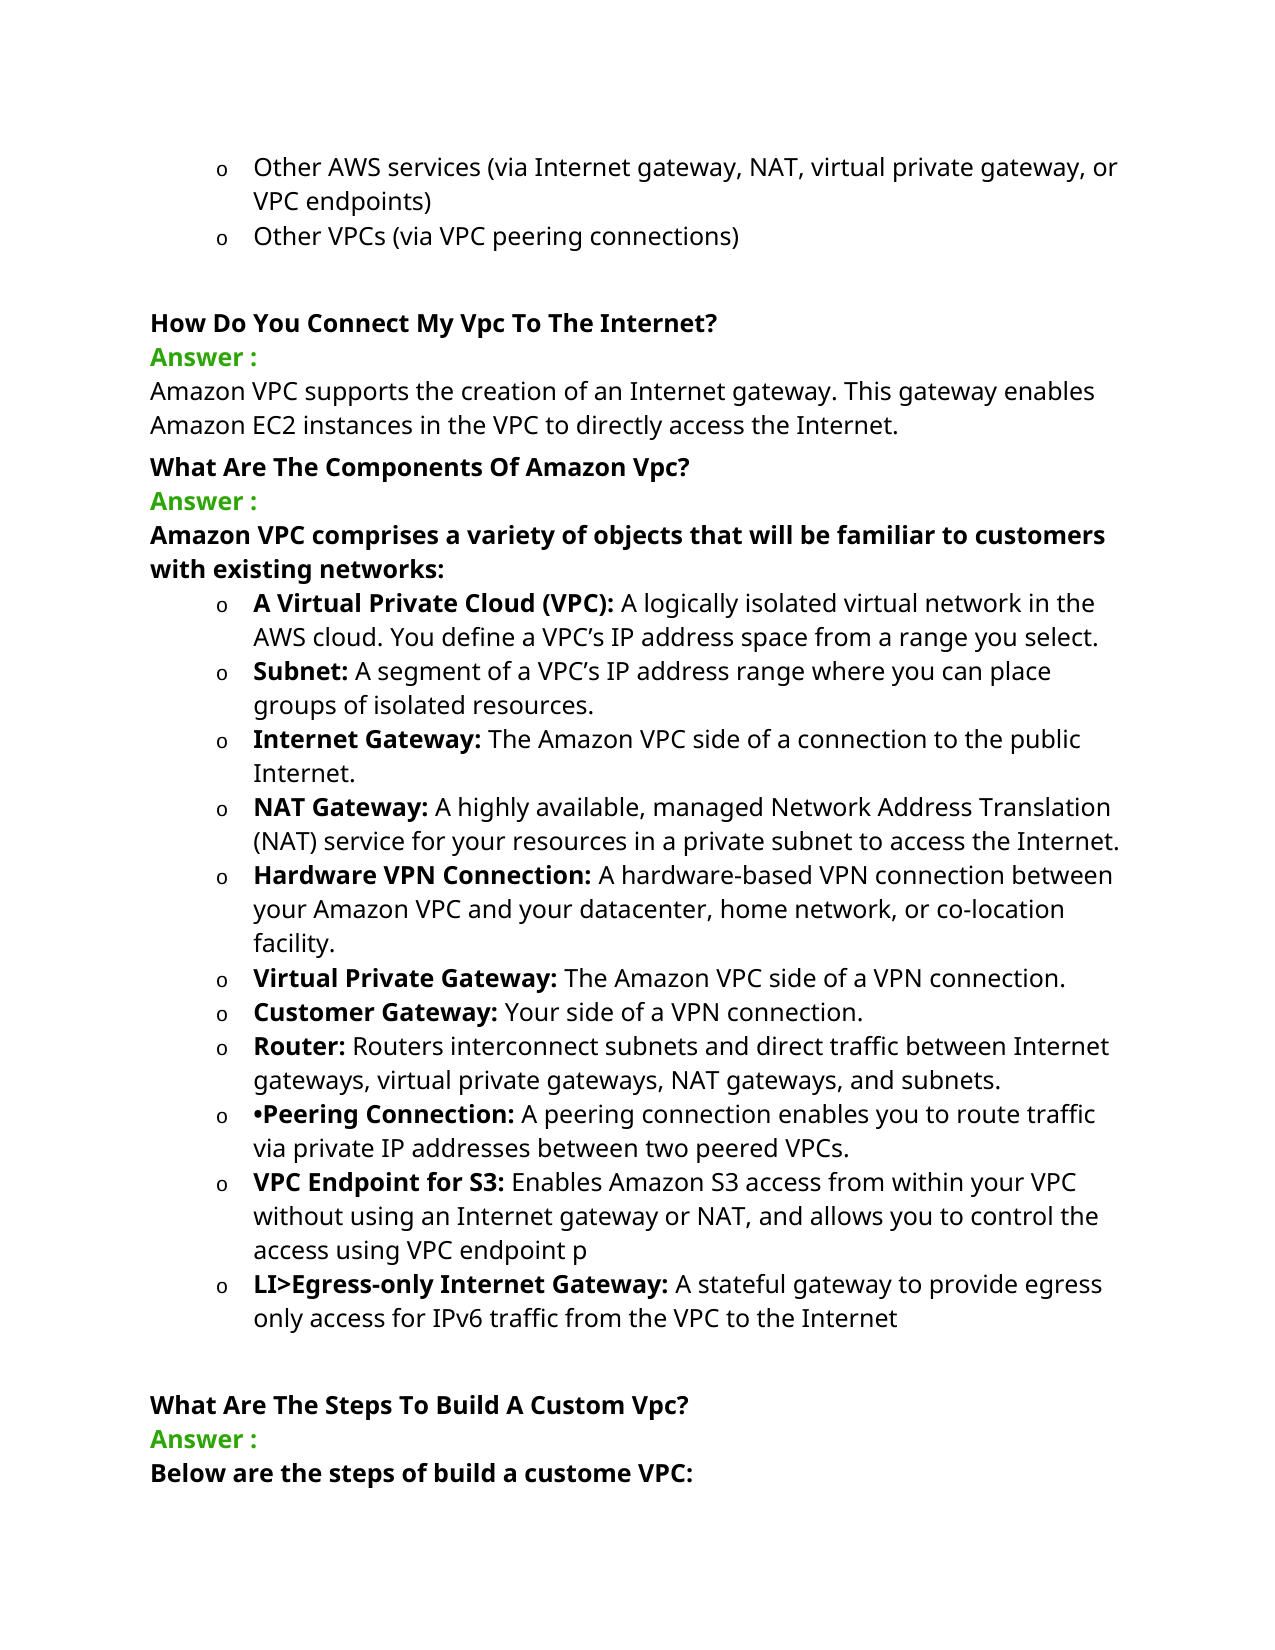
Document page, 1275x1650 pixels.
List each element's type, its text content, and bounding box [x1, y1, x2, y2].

text What Are The Steps To Build A Custom Vpc? [150, 1388, 1125, 1422]
list NAT Gateway: A highly available, managed Network Address Translation (NAT) service for your resources in a private subnet to access the Internet. [216, 790, 1125, 858]
list VPC Endpoint for S3: Enables Amazon S3 access from within your VPC without using an Internet gateway or NAT, and allows you to control the access using VPC endpoint p [216, 1164, 1125, 1267]
list Hardware VPN Connection: A hardware-based VPN connection between your Amazon VPC and your datacenter, home network, or co-location facility. [216, 858, 1125, 960]
list Other AWS services (via Internet gateway, NAT, virtual private gateway, or VPC endpoints) [216, 150, 1125, 218]
list LI>Egress-only Internet Gateway: A stateful gateway to provide egress only access for IPv6 traffic from the VPC to the Internet [216, 1267, 1125, 1335]
text Answer : [150, 1422, 1125, 1456]
list Router: Routers interconnect subnets and direct traffic between Internet gateways, virtual private gateways, NAT gateways, and subnets. [216, 1028, 1125, 1096]
text What Are The Components Of Amazon Vpc? [150, 449, 1125, 483]
text How Do You Connect My Vpc To The Internet? [150, 305, 1125, 339]
list A Virtual Private Cloud (VPC): A logically isolated virtual network in the AWS cloud. You define a VPC’s IP address space from a range you select. [216, 586, 1125, 654]
list •Peering Connection: A peering connection enables you to route traffic via private IP addresses between two peered VPCs. [216, 1096, 1125, 1164]
text Amazon VPC comprises a variety of objects that will be familiar to customers with existing networks: [150, 517, 1125, 586]
list Virtual Private Gateway: The Amazon VPC side of a VPN connection. [216, 960, 1125, 994]
list Other VPCs (via VPC peering connections) [216, 218, 1125, 252]
text Answer : [150, 339, 1125, 373]
text Amazon VPC supports the creation of an Internet gateway. This gateway enables Amazon EC2 instances in the VPC to directly access the Internet. [150, 373, 1125, 441]
text Answer : [150, 483, 1125, 517]
list Internet Gateway: The Amazon VPC side of a connection to the public Internet. [216, 722, 1125, 790]
text Below are the steps of build a custome VPC: [150, 1456, 1125, 1490]
list Subnet: A segment of a VPC’s IP address range where you can place groups of isolated resources. [216, 654, 1125, 722]
list Customer Gateway: Your side of a VPN connection. [216, 994, 1125, 1028]
